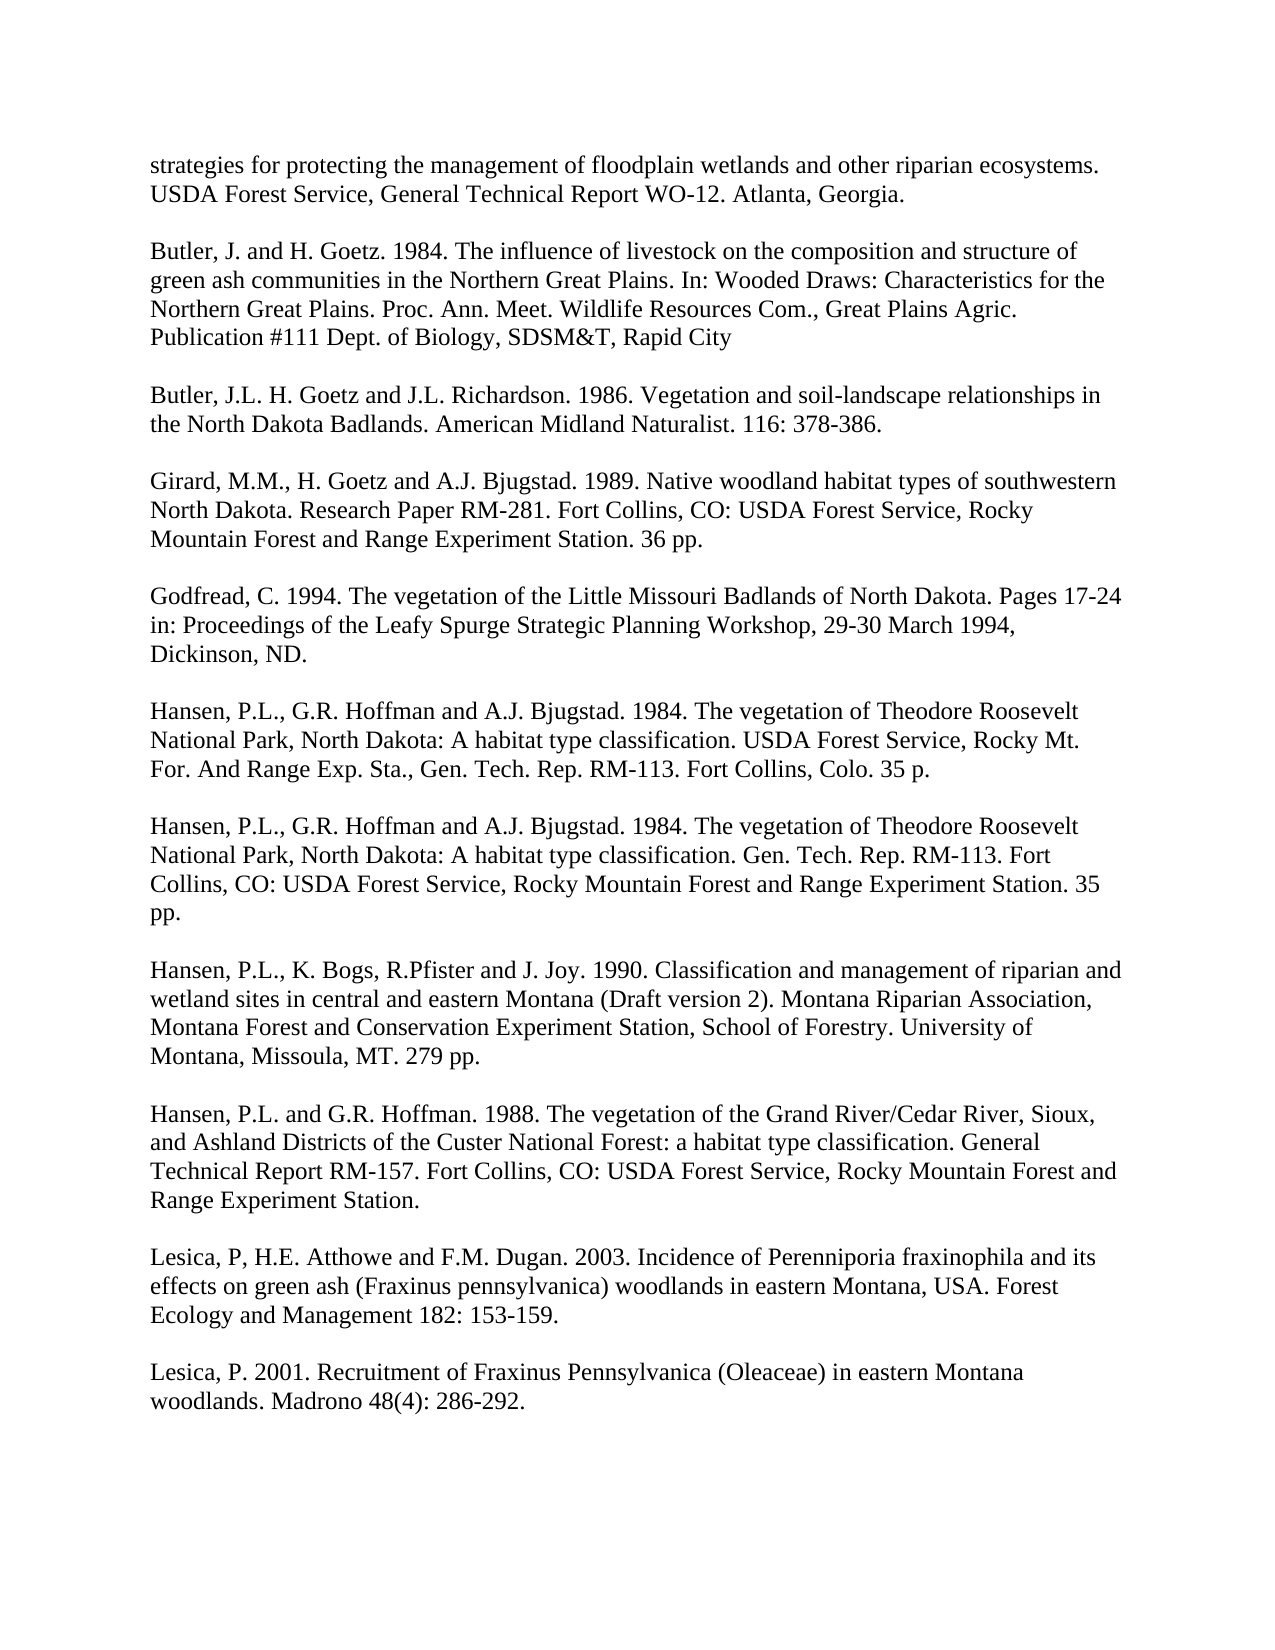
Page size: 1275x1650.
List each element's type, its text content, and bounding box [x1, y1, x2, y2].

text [150, 150, 1125, 207]
text Lesica, P, H.E. Atthowe and F.M. Dugan. 2003. Incidence of Perenniporia fraxinophila and its effects on green ash (Fraxinus pennsylvanica) woodlands in eastern Montana, USA. Forest Ecology and Management 182: 153-159. [150, 1242, 1125, 1329]
text Hansen, P.L., G.R. Hoffman and A.J. Bjugstad. 1984. The vegetation of Theodore Roosevelt National Park, North Dakota: A habitat type classification. Gen. Tech. Rep. RM-113. Fort Collins, CO: USDA Forest Service, Rocky Mountain Forest and Range Experiment Station. 35 pp. [150, 811, 1125, 926]
text Lesica, P. 2001. Recruitment of Fraxinus Pennsylvanica (Oleaceae) in eastern Montana woodlands. Madrono 48(4): 286-292. [150, 1357, 1125, 1415]
text Butler, J.L. H. Goetz and J.L. Richardson. 1986. Vegetation and soil-landscape relationships in the North Dakota Badlands. American Midland Naturalist. 116: 378-386. [150, 380, 1125, 437]
text Girard, M.M., H. Goetz and A.J. Bjugstad. 1989. Native woodland habitat types of southwestern North Dakota. Research Paper RM-281. Fort Collins, CO: USDA Forest Service, Rocky Mountain Forest and Range Experiment Station. 36 pp. [150, 466, 1125, 552]
text Hansen, P.L. and G.R. Hoffman. 1988. The vegetation of the Grand River/Cedar River, Sioux, and Ashland Districts of the Custer National Forest: a habitat type classification. General Technical Report RM-157. Fort Collins, CO: USDA Forest Service, Rocky Mountain Forest and Range Experiment Station. [150, 1099, 1125, 1214]
text Hansen, P.L., K. Bogs, R.Pfister and J. Joy. 1990. Classification and management of riparian and wetland sites in central and eastern Montana (Draft version 2). Montana Riparian Association, Montana Forest and Conservation Experiment Station, School of Forestry. University of Montana, Missoula, MT. 279 pp. [150, 955, 1125, 1070]
text Butler, J. and H. Goetz. 1984. The influence of livestock on the composition and structure of green ash communities in the Northern Great Plains. In: Wooded Draws: Characteristics for the Northern Great Plains. Proc. Ann. Meet. Wildlife Resources Com., Great Plains Agric. Publication #111 Dept. of Biology, SDSM&T, Rapid City [150, 236, 1125, 351]
text Godfread, C. 1994. The vegetation of the Little Missouri Badlands of North Dakota. Pages 17-24 in: Proceedings of the Leafy Spurge Strategic Planning Workshop, 29-30 March 1994, Dickinson, ND. [150, 581, 1125, 667]
text Hansen, P.L., G.R. Hoffman and A.J. Bjugstad. 1984. The vegetation of Theodore Roosevelt National Park, North Dakota: A habitat type classification. USDA Forest Service, Rocky Mt. For. And Range Exp. Sta., Gen. Tech. Rep. RM-113. Fort Collins, Colo. 35 p. [150, 696, 1125, 782]
